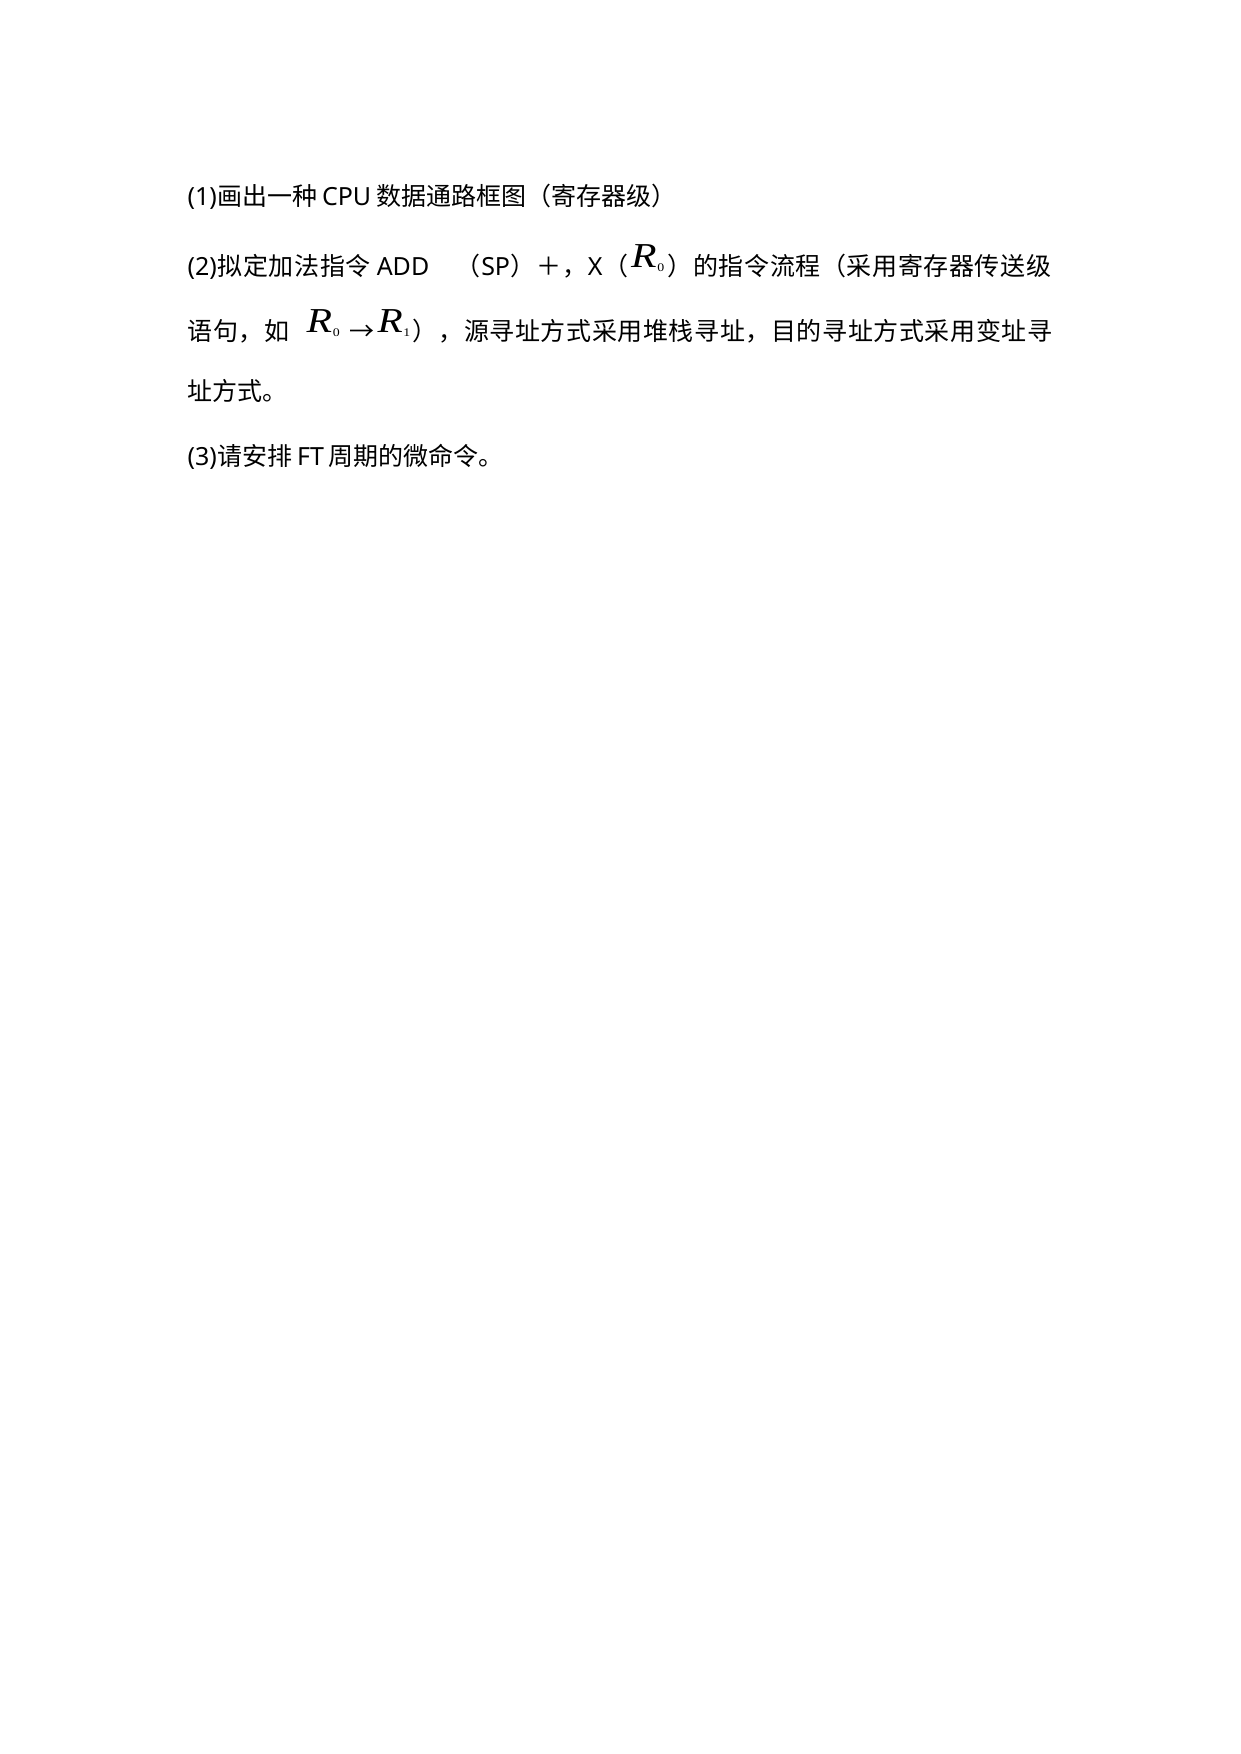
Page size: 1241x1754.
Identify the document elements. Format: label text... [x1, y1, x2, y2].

text (3)请安排FT周期的微命令。 [187, 422, 1053, 487]
text (1)画出一种CPU数据通路框图（寄存器级） [187, 162, 1053, 227]
text (2)拟定加法指令ADD （SP）＋，X（）的指令流程（采用寄存器传送级语句，如 →），源寻址方式采用堆栈寻址，目的寻址方式采用变址寻址方式。 [187, 227, 1053, 422]
